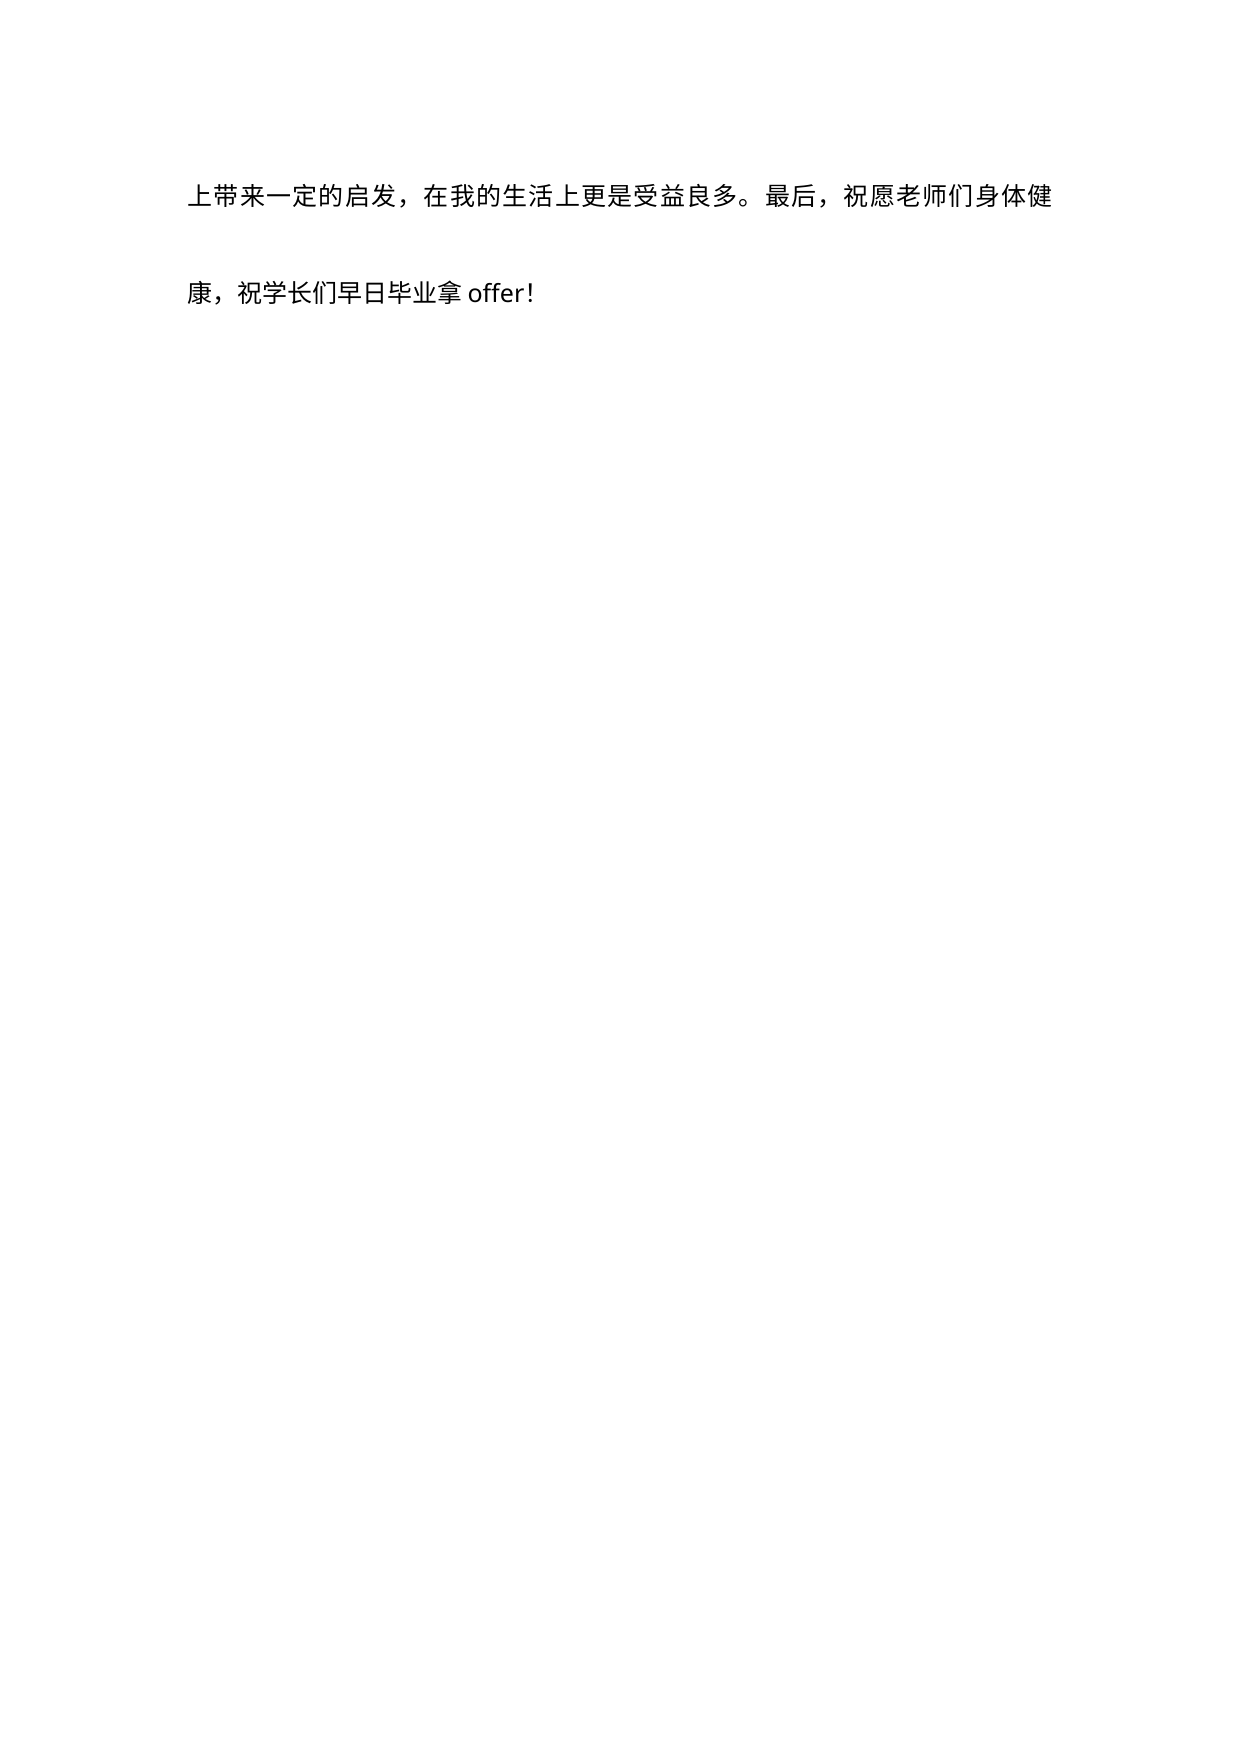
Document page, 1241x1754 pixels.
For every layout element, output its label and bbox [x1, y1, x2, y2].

list [187, 162, 1053, 324]
